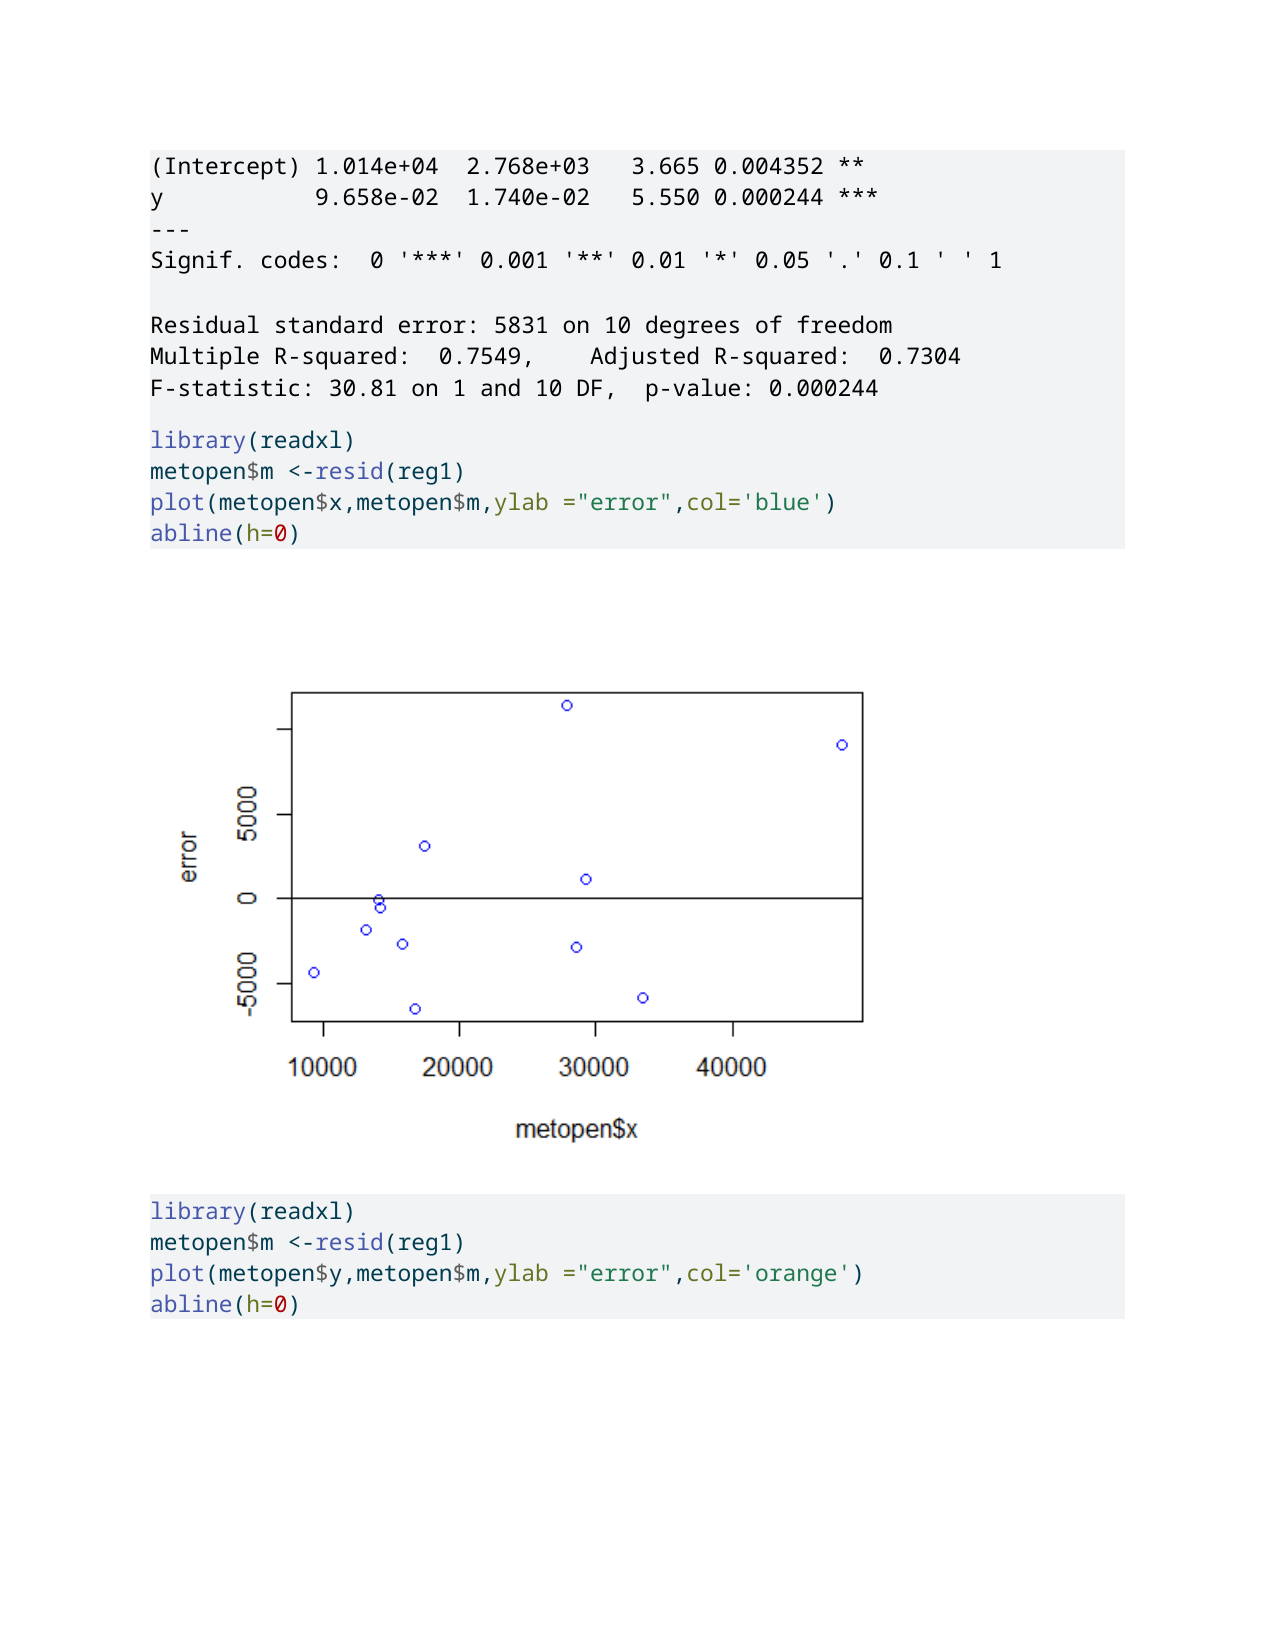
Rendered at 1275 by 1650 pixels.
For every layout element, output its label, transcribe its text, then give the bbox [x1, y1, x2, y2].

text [150, 150, 1125, 403]
text library(readxl) metopen$m <-resid(reg1) plot(metopen$y,metopen$m,ylab ="error",col='orange') abline(h=0) [150, 1194, 1125, 1319]
text library(readxl) metopen$m <-resid(reg1) plot(metopen$x,metopen$m,ylab ="error",col='blue') abline(h=0) [150, 424, 1125, 549]
picture [168, 569, 927, 1176]
